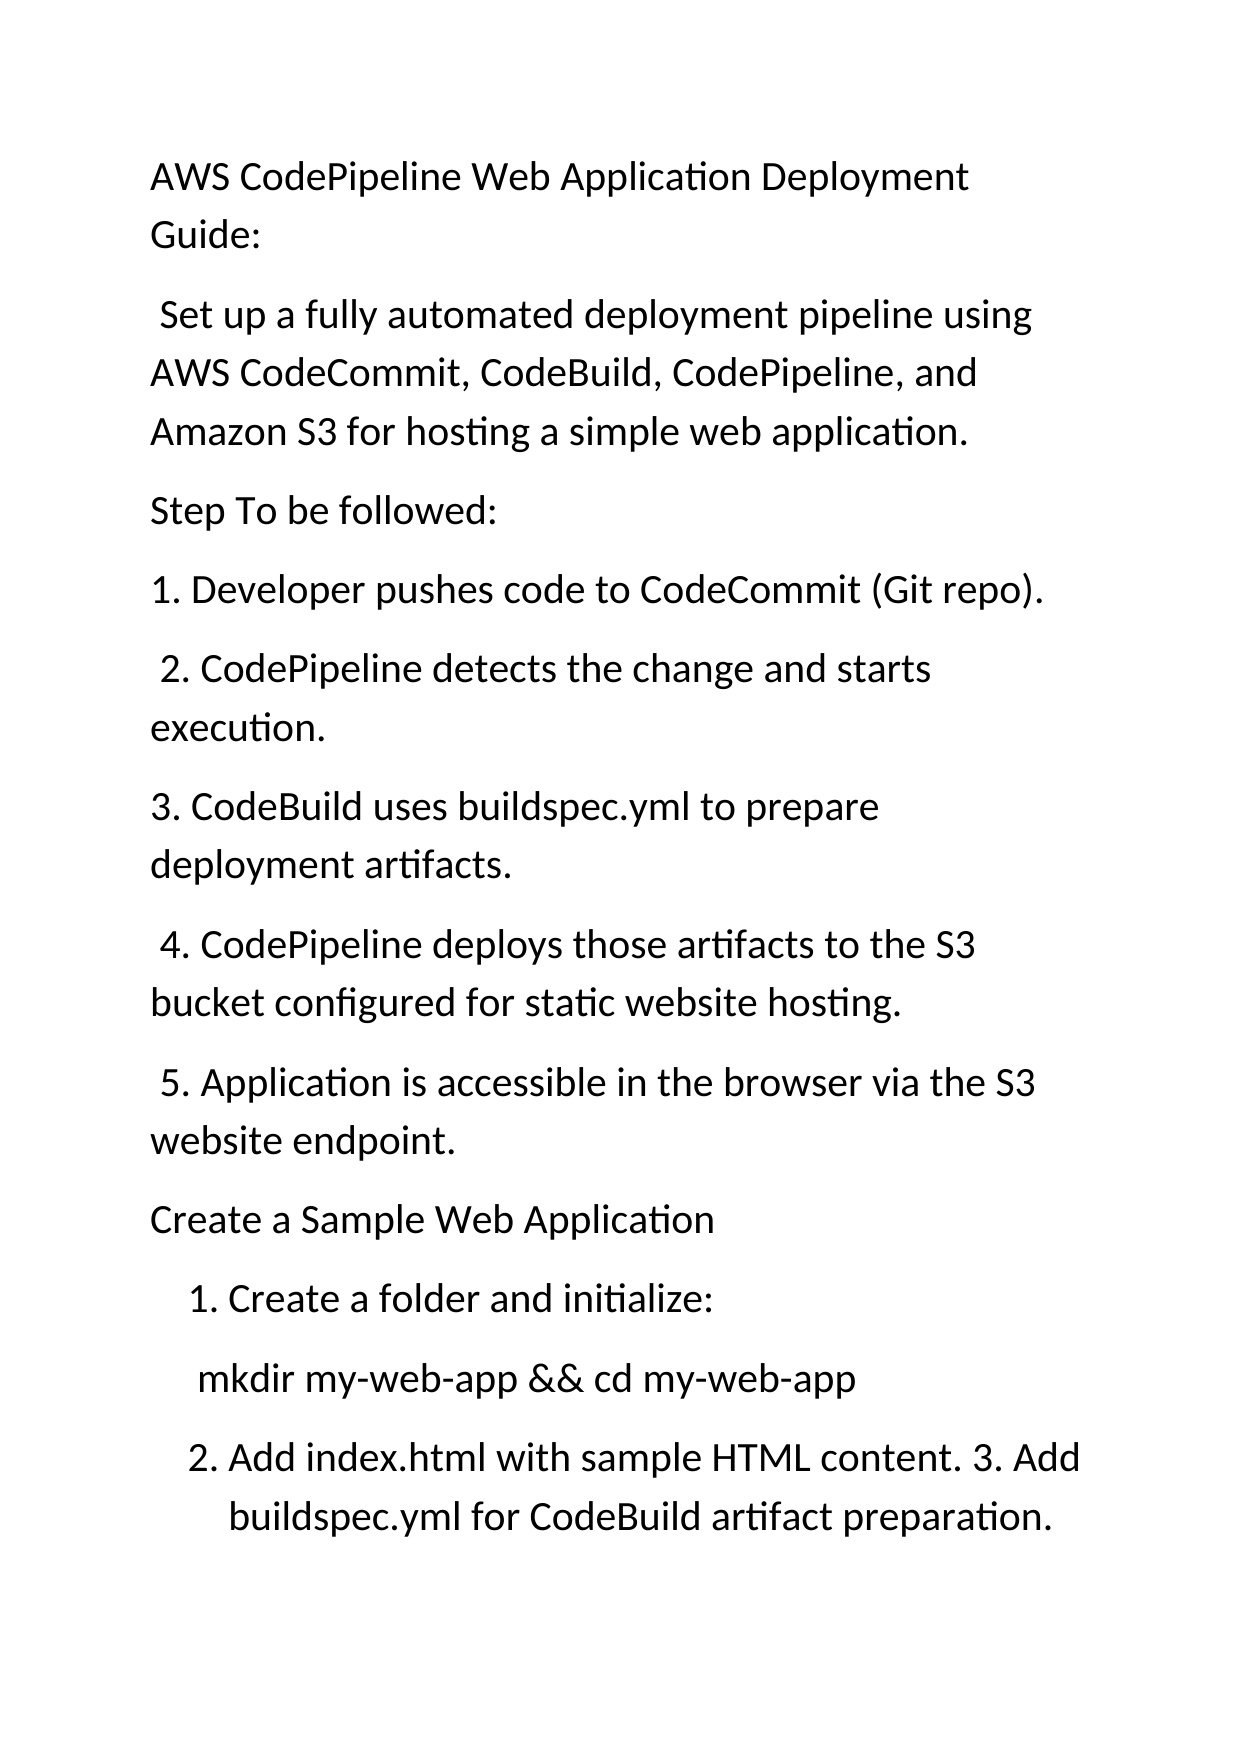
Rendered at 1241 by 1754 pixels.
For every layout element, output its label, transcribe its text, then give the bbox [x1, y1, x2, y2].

text Create a Sample Web Application [150, 1193, 1090, 1244]
text AWS CodePipeline Web Application Deployment Guide: [150, 150, 1090, 259]
text Set up a fully automated deployment pipeline using AWS CodeCommit, CodeBuild, CodePipeline, and Amazon S3 for hosting a simple web application. [150, 288, 1090, 455]
text 3. CodeBuild uses buildspec.yml to prepare deployment artifacts. [150, 780, 1090, 889]
text 5. Application is accessible in the browser via the S3 website endpoint. [150, 1056, 1090, 1165]
text Step To be followed: [150, 484, 1090, 535]
list Add index.html with sample HTML content. 3. Add buildspec.yml for CodeBuild artifact preparation. [187, 1431, 1090, 1540]
text mkdir my-web-app && cd my-web-app [187, 1352, 1090, 1403]
text 4. CodePipeline deploys those artifacts to the S3 bucket configured for static website hosting. [150, 918, 1090, 1027]
list Create a folder and initialize: [187, 1272, 1090, 1323]
text 1. Developer pushes code to CodeCommit (Git repo). [150, 563, 1090, 614]
text 2. CodePipeline detects the change and starts execution. [150, 642, 1090, 752]
